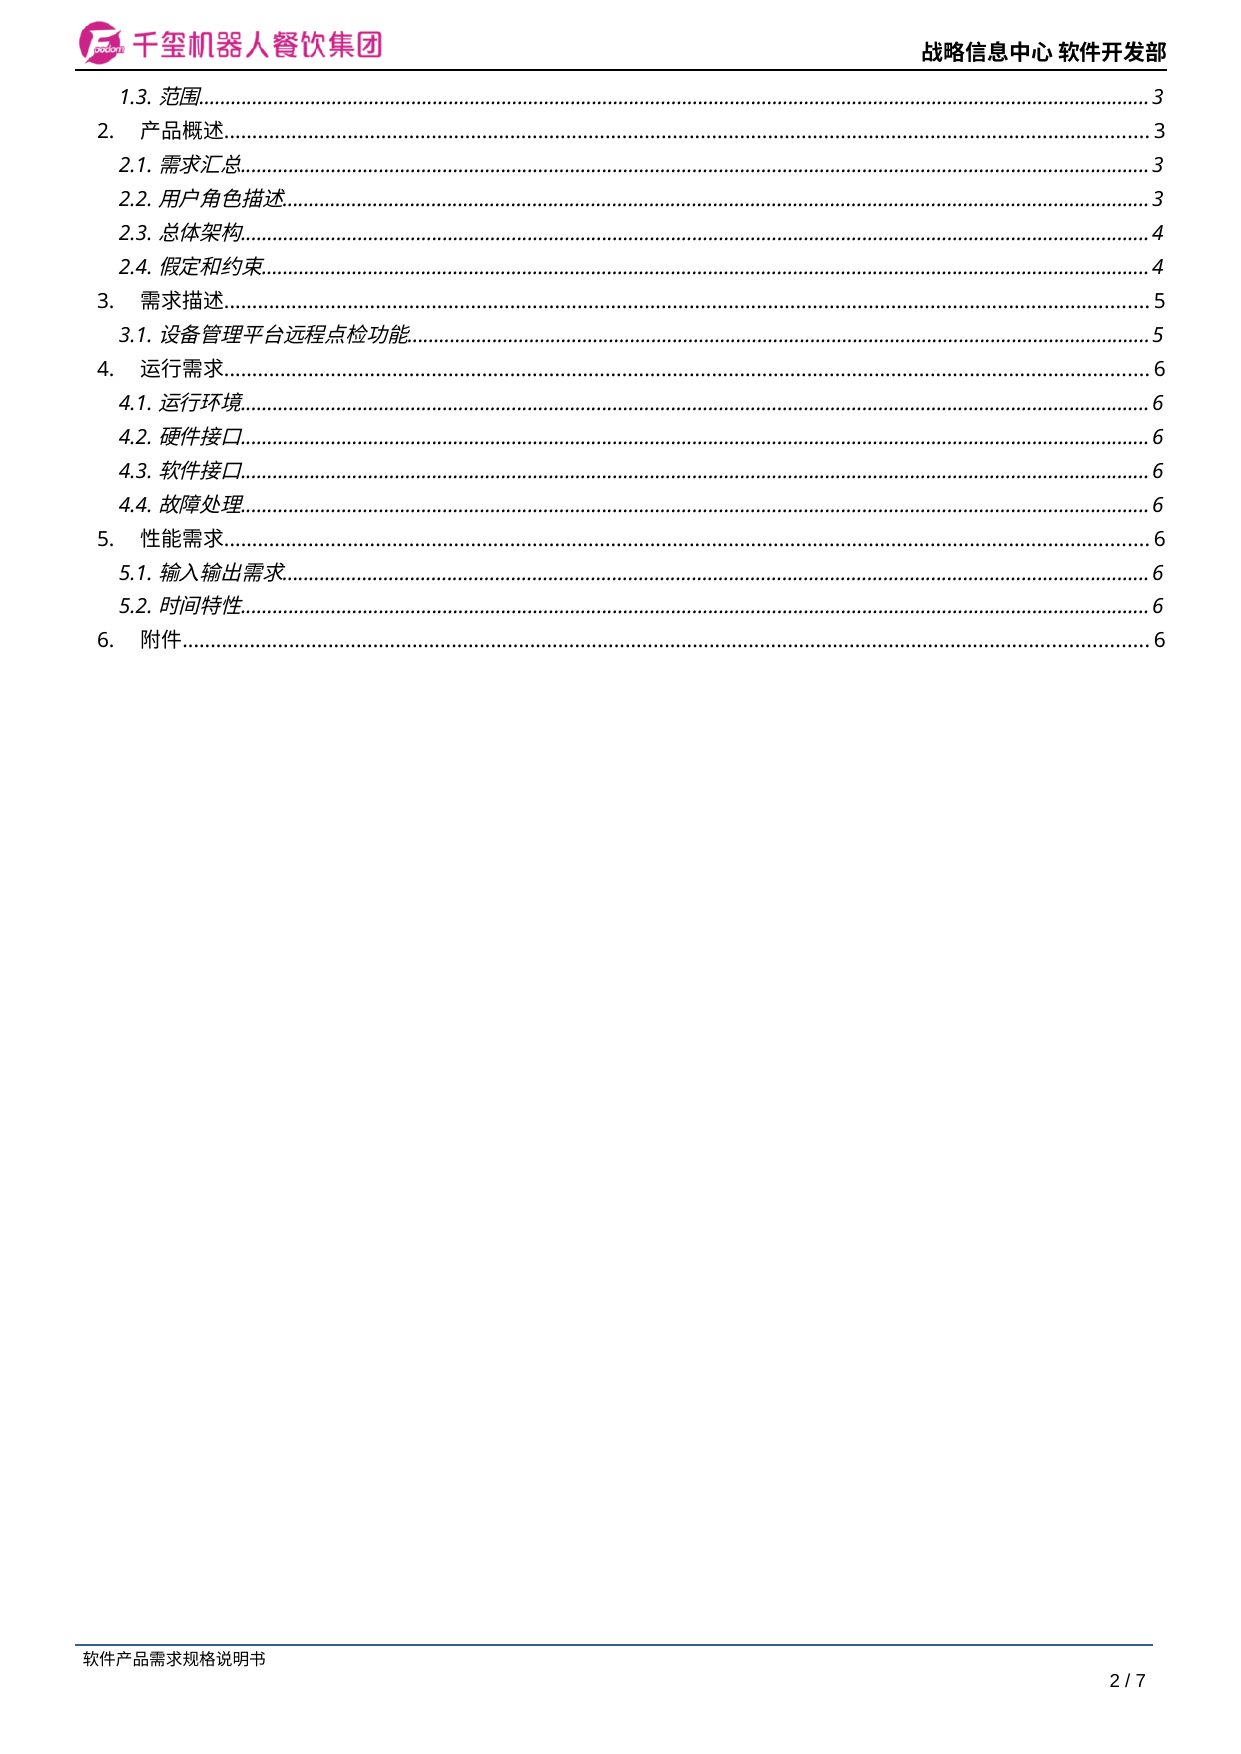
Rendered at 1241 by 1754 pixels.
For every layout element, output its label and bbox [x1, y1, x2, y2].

picture [75, 20, 384, 67]
